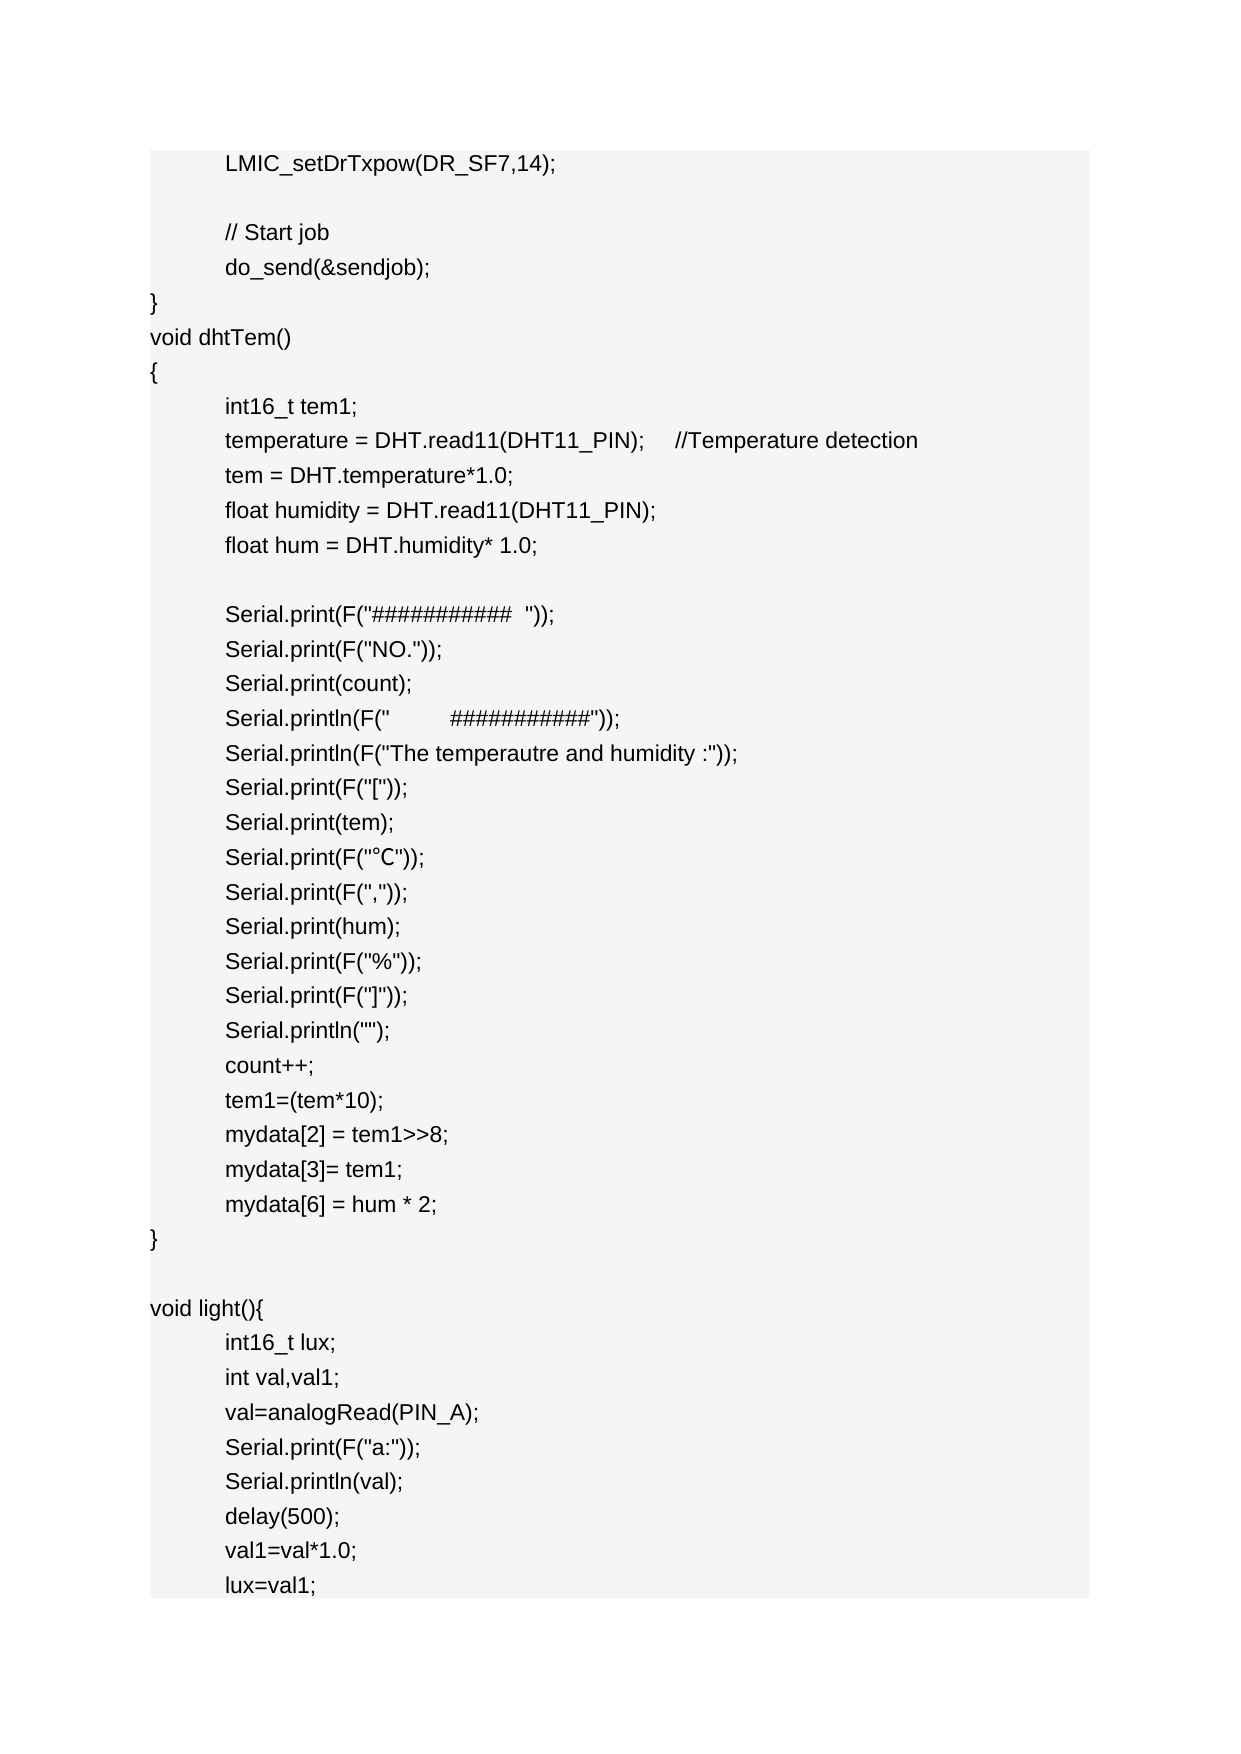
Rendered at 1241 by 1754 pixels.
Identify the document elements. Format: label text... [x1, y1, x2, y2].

text val1=val*1.0; [150, 1537, 1090, 1564]
text LMIC_setDrTxpow(DR_SF7,14); [150, 150, 1090, 176]
text Serial.print(F("]")); [150, 982, 1090, 1009]
text tem = DHT.temperature*1.0; [150, 462, 1090, 488]
text // Start job [150, 219, 1090, 246]
text Serial.println(""); [150, 1017, 1090, 1043]
text Serial.print(tem); [150, 809, 1090, 835]
text void dhtTem() [150, 323, 1090, 350]
text temperature = DHT.read11(DHT11_PIN); //Temperature detection [150, 427, 1090, 454]
text int val,val1; [150, 1364, 1090, 1390]
text lux=val1; [150, 1572, 1090, 1598]
text Serial.print(hum); [150, 913, 1090, 939]
text Serial.println(F(" ###########")); [150, 705, 1090, 731]
text Serial.print(F("%")); [150, 948, 1090, 974]
text mydata[6] = hum * 2; [150, 1191, 1090, 1217]
text } [150, 1225, 1090, 1252]
text int16_t tem1; [150, 393, 1090, 419]
text } [150, 289, 1090, 315]
text val=analogRead(PIN_A); [150, 1399, 1090, 1425]
text Serial.print(F(",")); [150, 878, 1090, 905]
text mydata[2] = tem1>>8; [150, 1121, 1090, 1148]
text do_send(&sendjob); [150, 254, 1090, 280]
text void light(){ [150, 1295, 1090, 1321]
text count++; [150, 1052, 1090, 1078]
text int16_t lux; [150, 1329, 1090, 1356]
text Serial.println(F("The temperautre and humidity :")); [150, 740, 1090, 766]
text Serial.println(val); [150, 1468, 1090, 1494]
text float hum = DHT.humidity* 1.0; [150, 532, 1090, 558]
text Serial.print(F("[")); [150, 774, 1090, 801]
text float humidity = DHT.read11(DHT11_PIN); [150, 497, 1090, 523]
text delay(500); [150, 1503, 1090, 1529]
text Serial.print(F("NO.")); [150, 636, 1090, 662]
text mydata[3]= tem1; [150, 1156, 1090, 1182]
text { [150, 358, 1090, 384]
text tem1=(tem*10); [150, 1087, 1090, 1113]
text Serial.print(F("℃")); [150, 844, 1090, 870]
text Serial.print(count); [150, 670, 1090, 697]
text Serial.print(F("########### ")); [150, 601, 1090, 627]
text Serial.print(F("a:")); [150, 1433, 1090, 1460]
